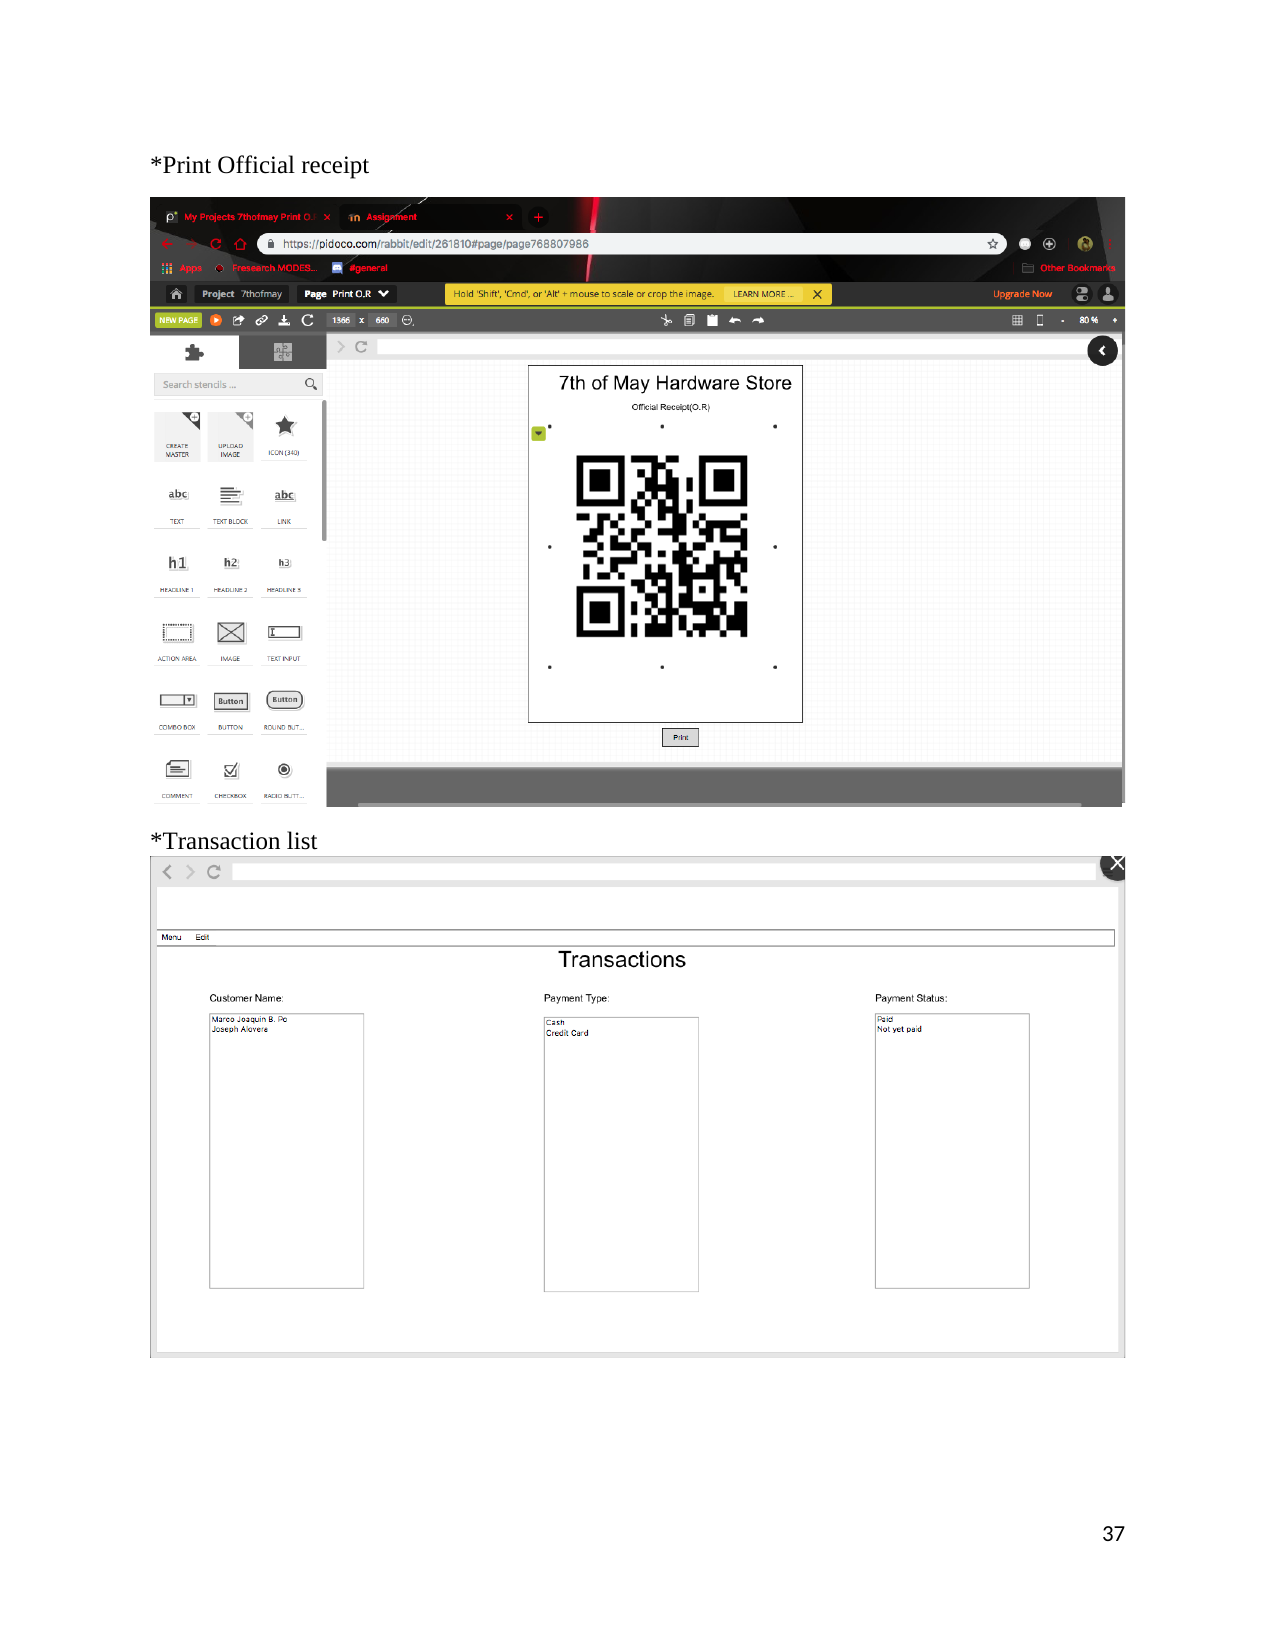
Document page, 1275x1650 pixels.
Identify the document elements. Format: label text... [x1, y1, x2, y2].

picture [150, 856, 1125, 1358]
picture [150, 197, 1125, 807]
text *Transaction list [150, 826, 1125, 856]
text *Print Official receipt [150, 150, 1125, 179]
